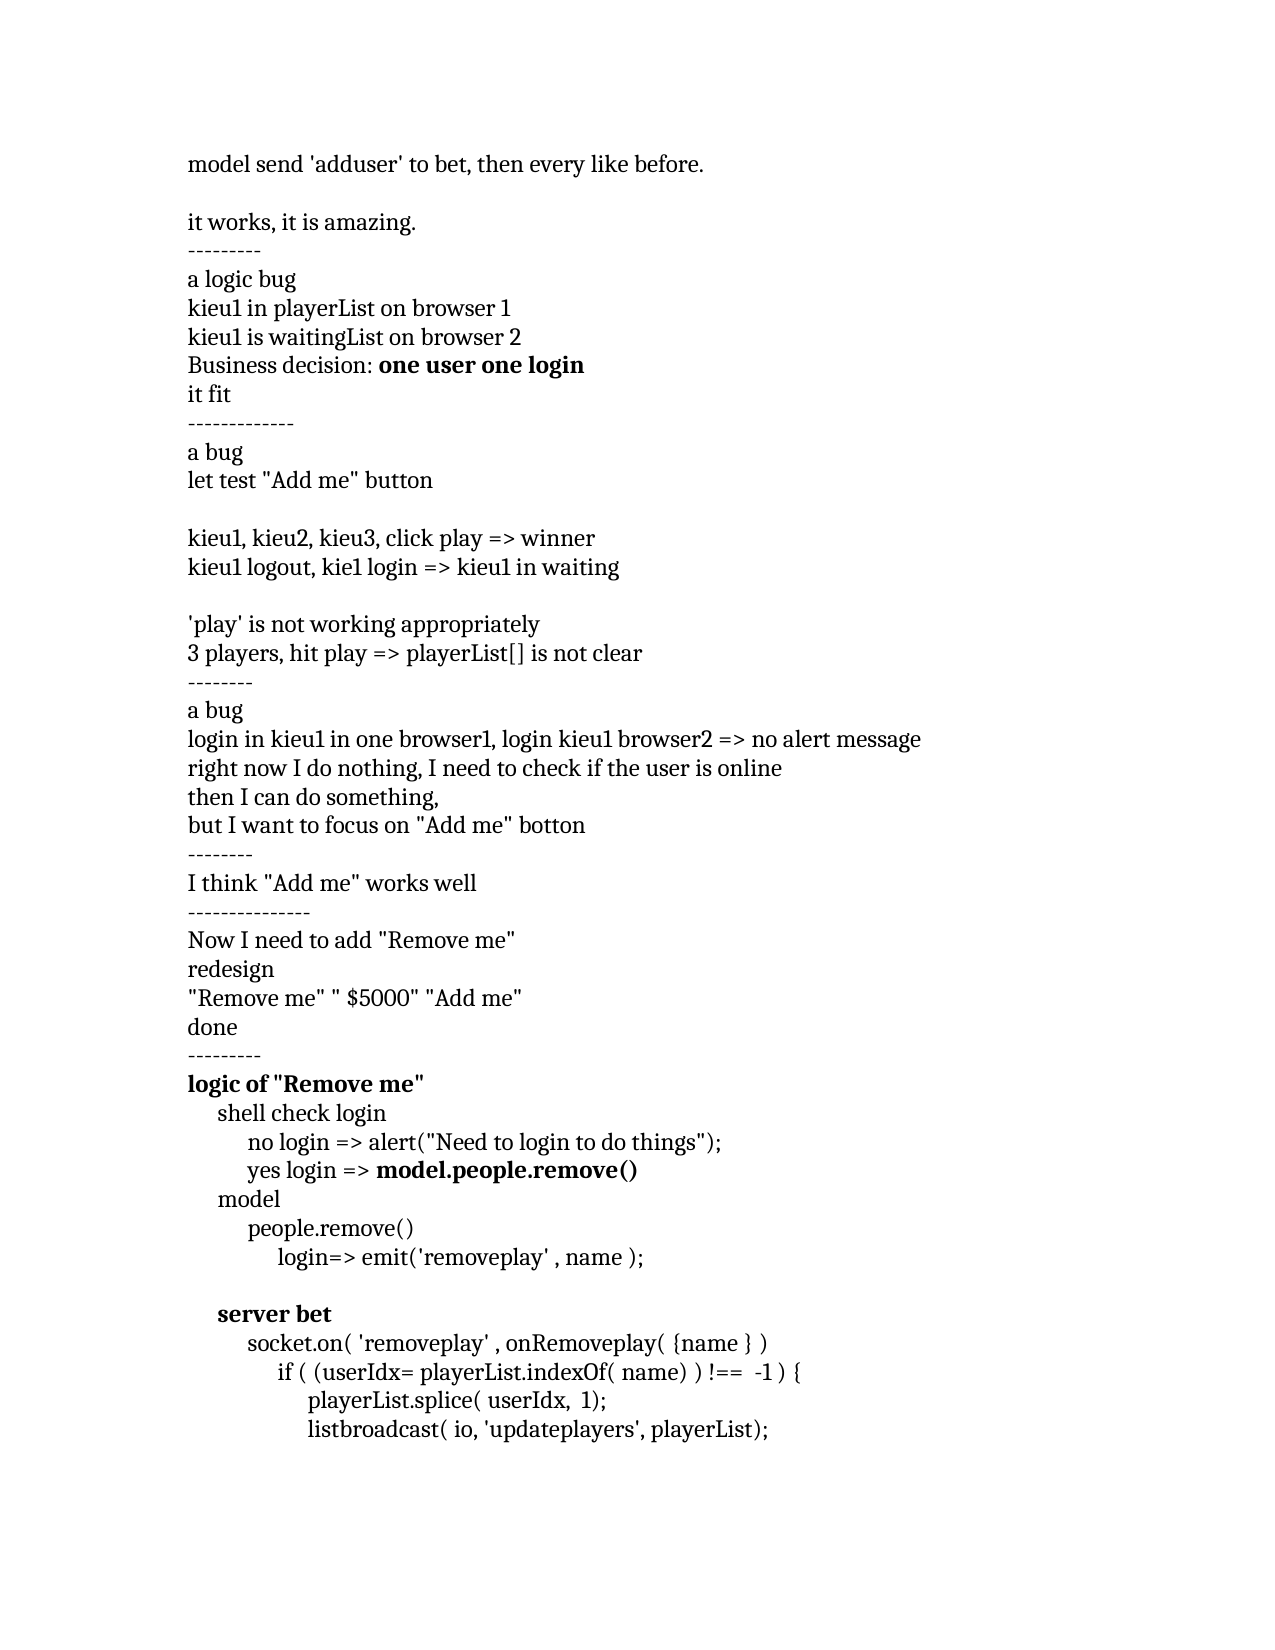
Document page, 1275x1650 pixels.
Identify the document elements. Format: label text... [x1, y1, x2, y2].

text Business decision: one user one login [187, 351, 1087, 380]
text people.remove() [187, 1214, 1087, 1242]
text --------------- [187, 897, 1087, 926]
text let test "Add me" button [187, 466, 1087, 495]
text "Remove me" " $5000" "Add me" [187, 984, 1087, 1012]
text kieu1 is waitingList on browser 2 [187, 322, 1087, 351]
text listbroadcast( io, 'updateplayers', playerList); [187, 1415, 1087, 1444]
text ------------- [187, 409, 1087, 437]
text but I want to focus on "Add me" botton [187, 811, 1087, 840]
text if ( (userIdx= playerList.indexOf( name) ) !== -1 ) { [187, 1357, 1087, 1386]
text it fit [187, 380, 1087, 409]
text a bug [187, 696, 1087, 725]
text Now I need to add "Remove me" [187, 926, 1087, 955]
text no login => alert("Need to login to do things"); [187, 1127, 1087, 1156]
text redesign [187, 955, 1087, 984]
text kieu1, kieu2, kieu3, click play => winner [187, 524, 1087, 552]
text yes login => model.people.remove() [187, 1156, 1087, 1185]
text then I can do something, [187, 782, 1087, 811]
text done [187, 1012, 1087, 1041]
text model [187, 1185, 1087, 1214]
text server bet [187, 1300, 1087, 1329]
text model send 'adduser' to bet, then every like before. [187, 150, 1087, 179]
text --------- [187, 236, 1087, 265]
text 3 players, hit play => playerList[] is not clear [187, 639, 1087, 667]
text --------- [187, 1041, 1087, 1070]
text I think "Add me" works well [187, 869, 1087, 897]
text a bug [187, 437, 1087, 466]
text playerList.splice( userIdx, 1); [187, 1386, 1087, 1415]
text socket.on( 'removeplay' , onRemoveplay( {name } ) [187, 1329, 1087, 1357]
text kieu1 in playerList on browser 1 [187, 294, 1087, 322]
text a logic bug [187, 265, 1087, 294]
text login=> emit('removeplay' , name ); [187, 1242, 1087, 1271]
text -------- [187, 667, 1087, 696]
text logic of "Remove me" [187, 1070, 1087, 1099]
text it works, it is amazing. [187, 207, 1087, 236]
text right now I do nothing, I need to check if the user is online [187, 754, 1087, 782]
text kieu1 logout, kie1 login => kieu1 in waiting [187, 552, 1087, 581]
text login in kieu1 in one browser1, login kieu1 browser2 => no alert message [187, 725, 1087, 754]
text shell check login [187, 1099, 1087, 1127]
text -------- [187, 840, 1087, 869]
text 'play' is not working appropriately [187, 610, 1087, 639]
